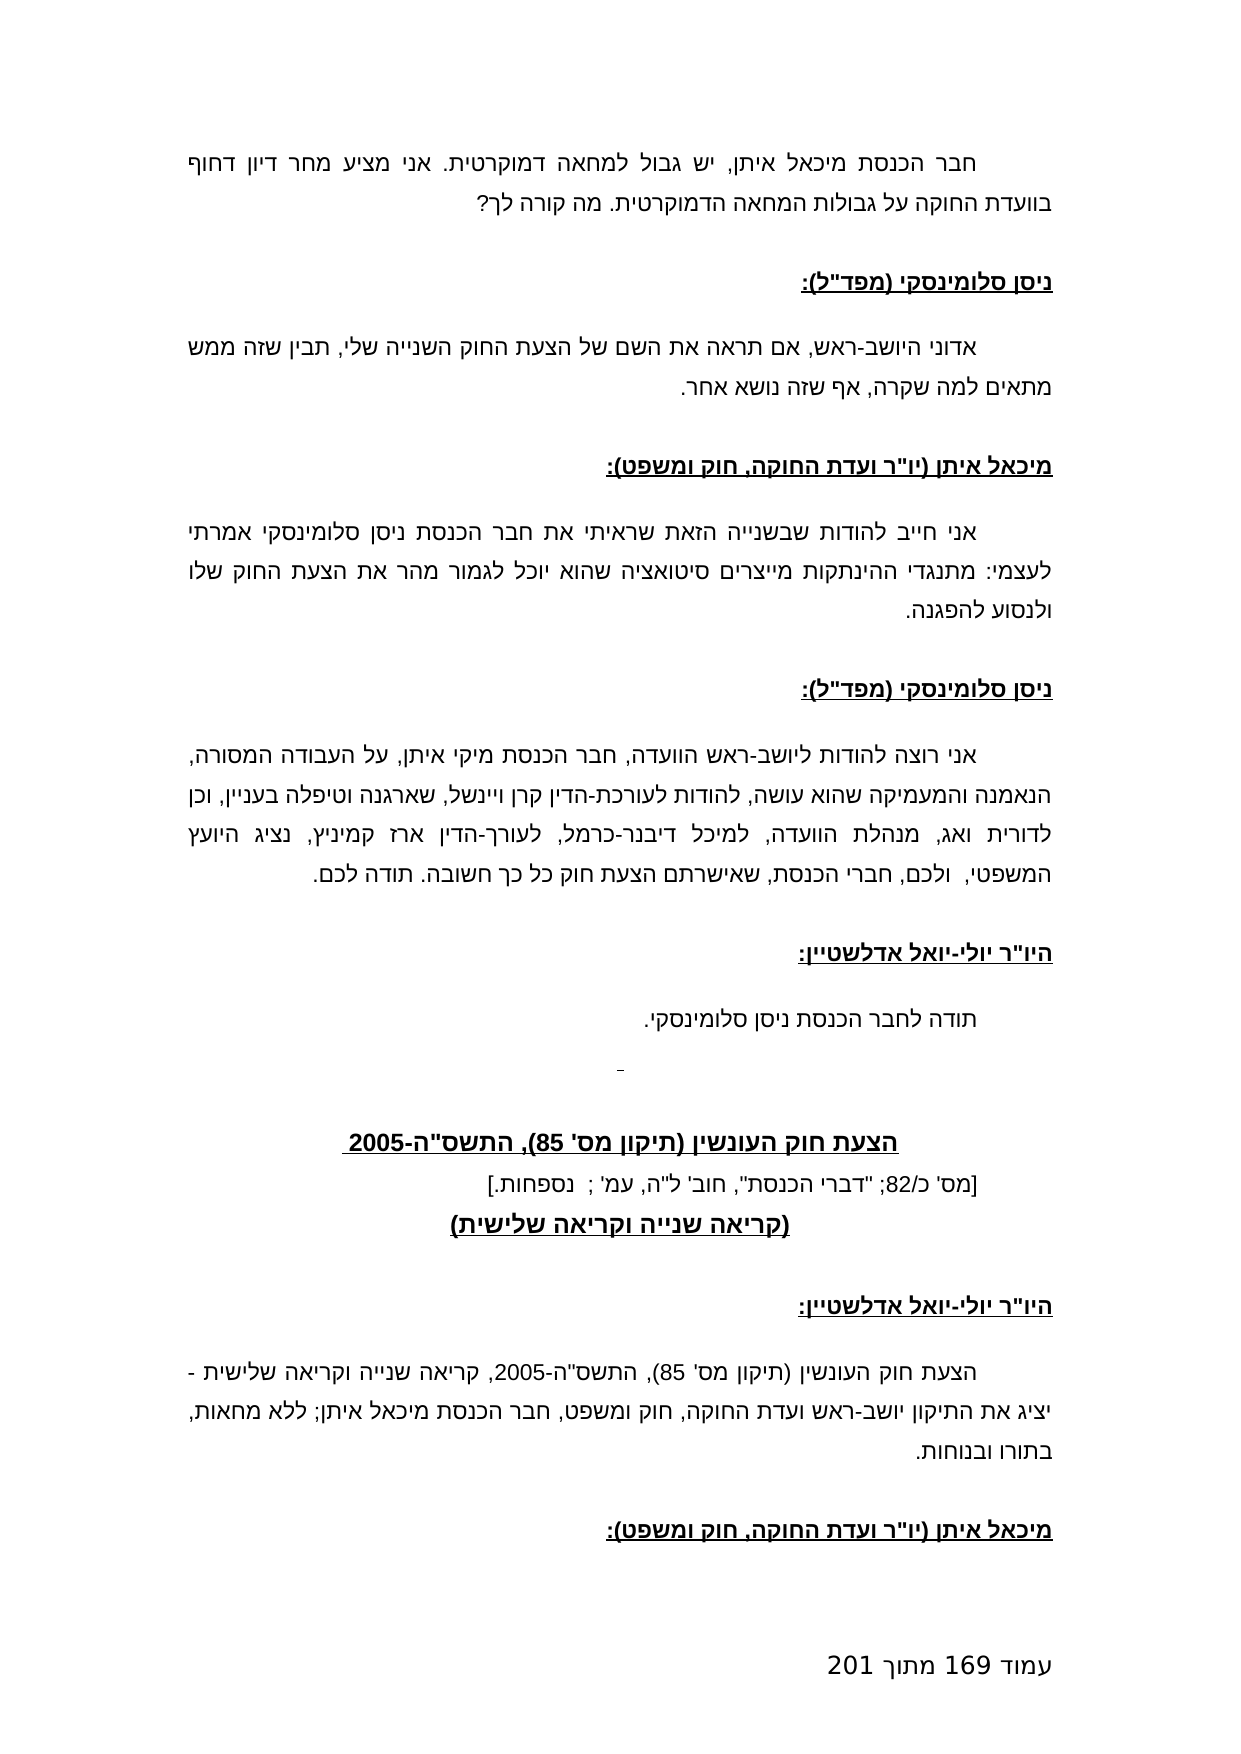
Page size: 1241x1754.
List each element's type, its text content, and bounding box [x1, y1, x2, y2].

text ניסן סלומינסקי (מפד"ל): [187, 268, 1053, 295]
text הצעת חוק העונשין (תיקון מס' 85), התשס"ה-2005 [187, 1128, 1053, 1156]
text היו"ר יולי-יואל אדלשטיין: [187, 940, 1053, 966]
text תודה לחבר הכנסת ניסן סלומינסקי. [187, 1006, 1053, 1032]
text (קריאה שנייה וקריאה שלישית) [187, 1210, 1053, 1239]
text אני רוצה להודות ליושב-ראש הוועדה, חבר הכנסת מיקי איתן, על העבודה המסורה, הנאמנה והמעמיקה שהוא עושה, להודות לעורכת-הדין קרן ויינשל, שארגנה וטיפלה בעניין, וכן לדורית ואג, מנהלת הוועדה, למיכל דיבנר-כרמל, לעורך-הדין ארז קמיניץ, נציג היועץ המשפטי, ולכם, חברי הכנסת, שאישרתם הצעת חוק כל כך חשובה. תודה לכם. [187, 742, 1053, 887]
text ניסן סלומינסקי (מפד"ל): [187, 676, 1053, 703]
text [מס' כ/82; "דברי הכנסת", חוב' ל"ה, עמ' ; נספחות.] [187, 1171, 1053, 1197]
text חבר הכנסת מיכאל איתן, יש גבול למחאה דמוקרטית. אני מציע מחר דיון דחוף בוועדת החוקה על גבולות המחאה הדמוקרטית. מה קורה לך? [187, 150, 1053, 216]
text אדוני היושב-ראש, אם תראה את השם של הצעת החוק השנייה שלי, תבין שזה ממש מתאים למה שקרה, אף שזה נושא אחר. [187, 334, 1053, 400]
text הצעת חוק העונשין (תיקון מס' 85), התשס"ה-2005, קריאה שנייה וקריאה שלישית - יציג את התיקון יושב-ראש ועדת החוקה, חוק ומשפט, חבר הכנסת מיכאל איתן; ללא מחאות, בתורו ובנוחות. [187, 1359, 1053, 1464]
text מיכאל איתן (יו"ר ועדת החוקה, חוק ומשפט): [187, 1517, 1053, 1543]
text מיכאל איתן (יו"ר ועדת החוקה, חוק ומשפט): [187, 453, 1053, 479]
text אני חייב להודות שבשנייה הזאת שראיתי את חבר הכנסת ניסן סלומינסקי אמרתי לעצמי: מתנגדי ההינתקות מייצרים סיטואציה שהוא יוכל לגמור מהר את הצעת החוק שלו ולנסוע להפגנה. [187, 518, 1053, 624]
text היו"ר יולי-יואל אדלשטיין: [187, 1293, 1053, 1319]
